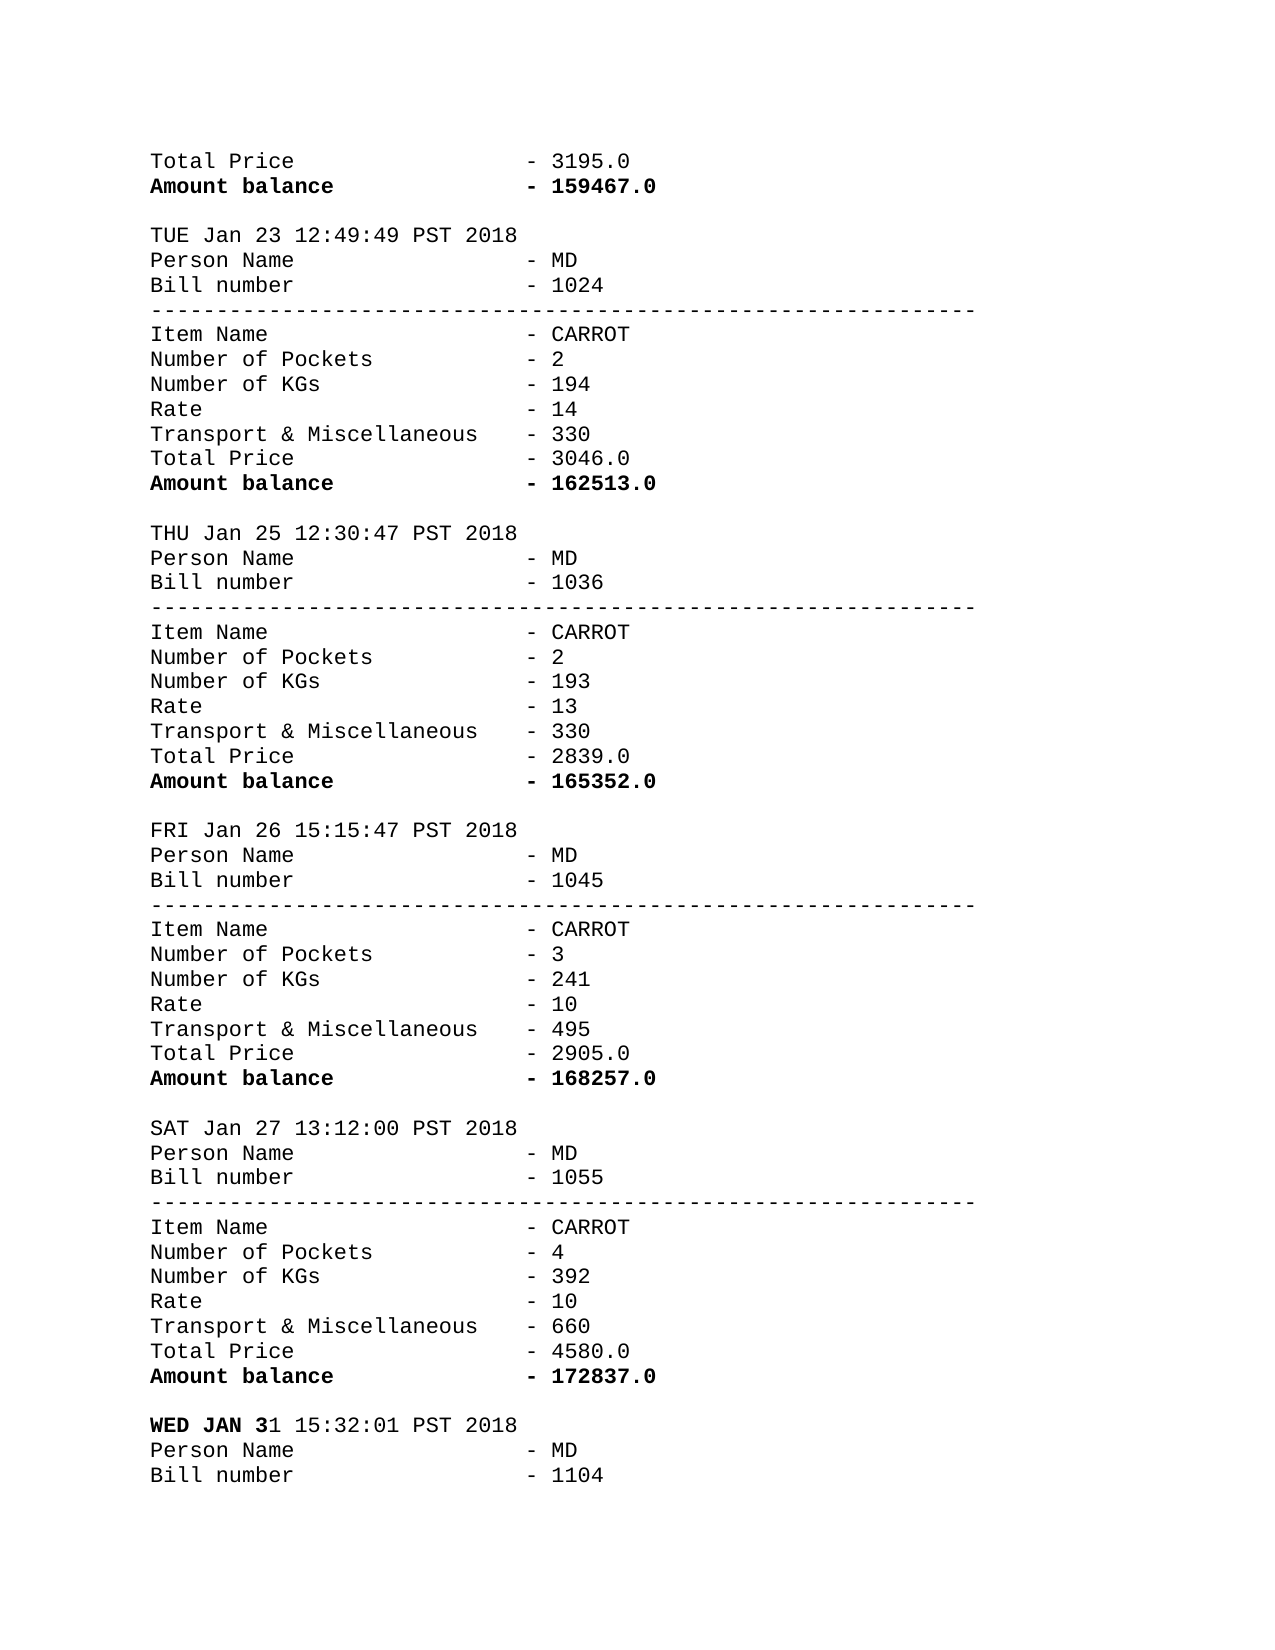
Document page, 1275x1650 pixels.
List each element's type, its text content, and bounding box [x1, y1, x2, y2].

text Person Name - MD [150, 844, 1125, 869]
text Total Price - 3195.0 [150, 150, 1125, 175]
text Item Name - CARROT [150, 323, 1125, 348]
text Person Name - MD [150, 547, 1125, 571]
text Amount balance - 172837.0 [150, 1365, 1125, 1389]
text Rate - 13 [150, 695, 1125, 720]
text Transport & Miscellaneous - 330 [150, 423, 1125, 447]
text Rate - 10 [150, 1290, 1125, 1315]
text --------------------------------------------------------------- [150, 596, 1125, 621]
text Person Name - MD [150, 1142, 1125, 1166]
text --------------------------------------------------------------- [150, 1191, 1125, 1216]
text Item Name - CARROT [150, 621, 1125, 646]
text Total Price - 2839.0 [150, 745, 1125, 770]
text Amount balance - 159467.0 [150, 175, 1125, 199]
text Transport & Miscellaneous - 495 [150, 1018, 1125, 1042]
text Person Name - MD [150, 1439, 1125, 1464]
text Number of KGs - 392 [150, 1266, 1125, 1290]
text Amount balance - 162513.0 [150, 472, 1125, 497]
text Total Price - 3046.0 [150, 447, 1125, 472]
text Item Name - CARROT [150, 1216, 1125, 1241]
text Rate - 10 [150, 993, 1125, 1018]
text THU Jan 25 12:30:47 PST 2018 [150, 522, 1125, 547]
text Bill number - 1045 [150, 869, 1125, 894]
text Amount balance - 168257.0 [150, 1067, 1125, 1092]
text Amount balance - 165352.0 [150, 770, 1125, 794]
text --------------------------------------------------------------- [150, 894, 1125, 918]
text Number of Pockets - 4 [150, 1241, 1125, 1266]
text Total Price - 2905.0 [150, 1042, 1125, 1067]
text FRI Jan 26 15:15:47 PST 2018 [150, 819, 1125, 844]
text Number of KGs - 241 [150, 968, 1125, 993]
text Number of Pockets - 2 [150, 646, 1125, 671]
text Rate - 14 [150, 398, 1125, 423]
text Item Name - CARROT [150, 918, 1125, 943]
text Number of KGs - 193 [150, 671, 1125, 695]
text WED JAN 31 15:32:01 PST 2018 [150, 1414, 1125, 1439]
text Transport & Miscellaneous - 660 [150, 1315, 1125, 1340]
text Bill number - 1024 [150, 274, 1125, 299]
text TUE Jan 23 12:49:49 PST 2018 [150, 224, 1125, 249]
text Transport & Miscellaneous - 330 [150, 720, 1125, 745]
text Number of KGs - 194 [150, 373, 1125, 398]
text --------------------------------------------------------------- [150, 299, 1125, 323]
text Total Price - 4580.0 [150, 1340, 1125, 1365]
text Bill number - 1036 [150, 571, 1125, 596]
text Number of Pockets - 3 [150, 943, 1125, 968]
text Number of Pockets - 2 [150, 348, 1125, 373]
text SAT Jan 27 13:12:00 PST 2018 [150, 1117, 1125, 1142]
text Bill number - 1104 [150, 1464, 1125, 1489]
text Person Name - MD [150, 249, 1125, 274]
text Bill number - 1055 [150, 1166, 1125, 1191]
